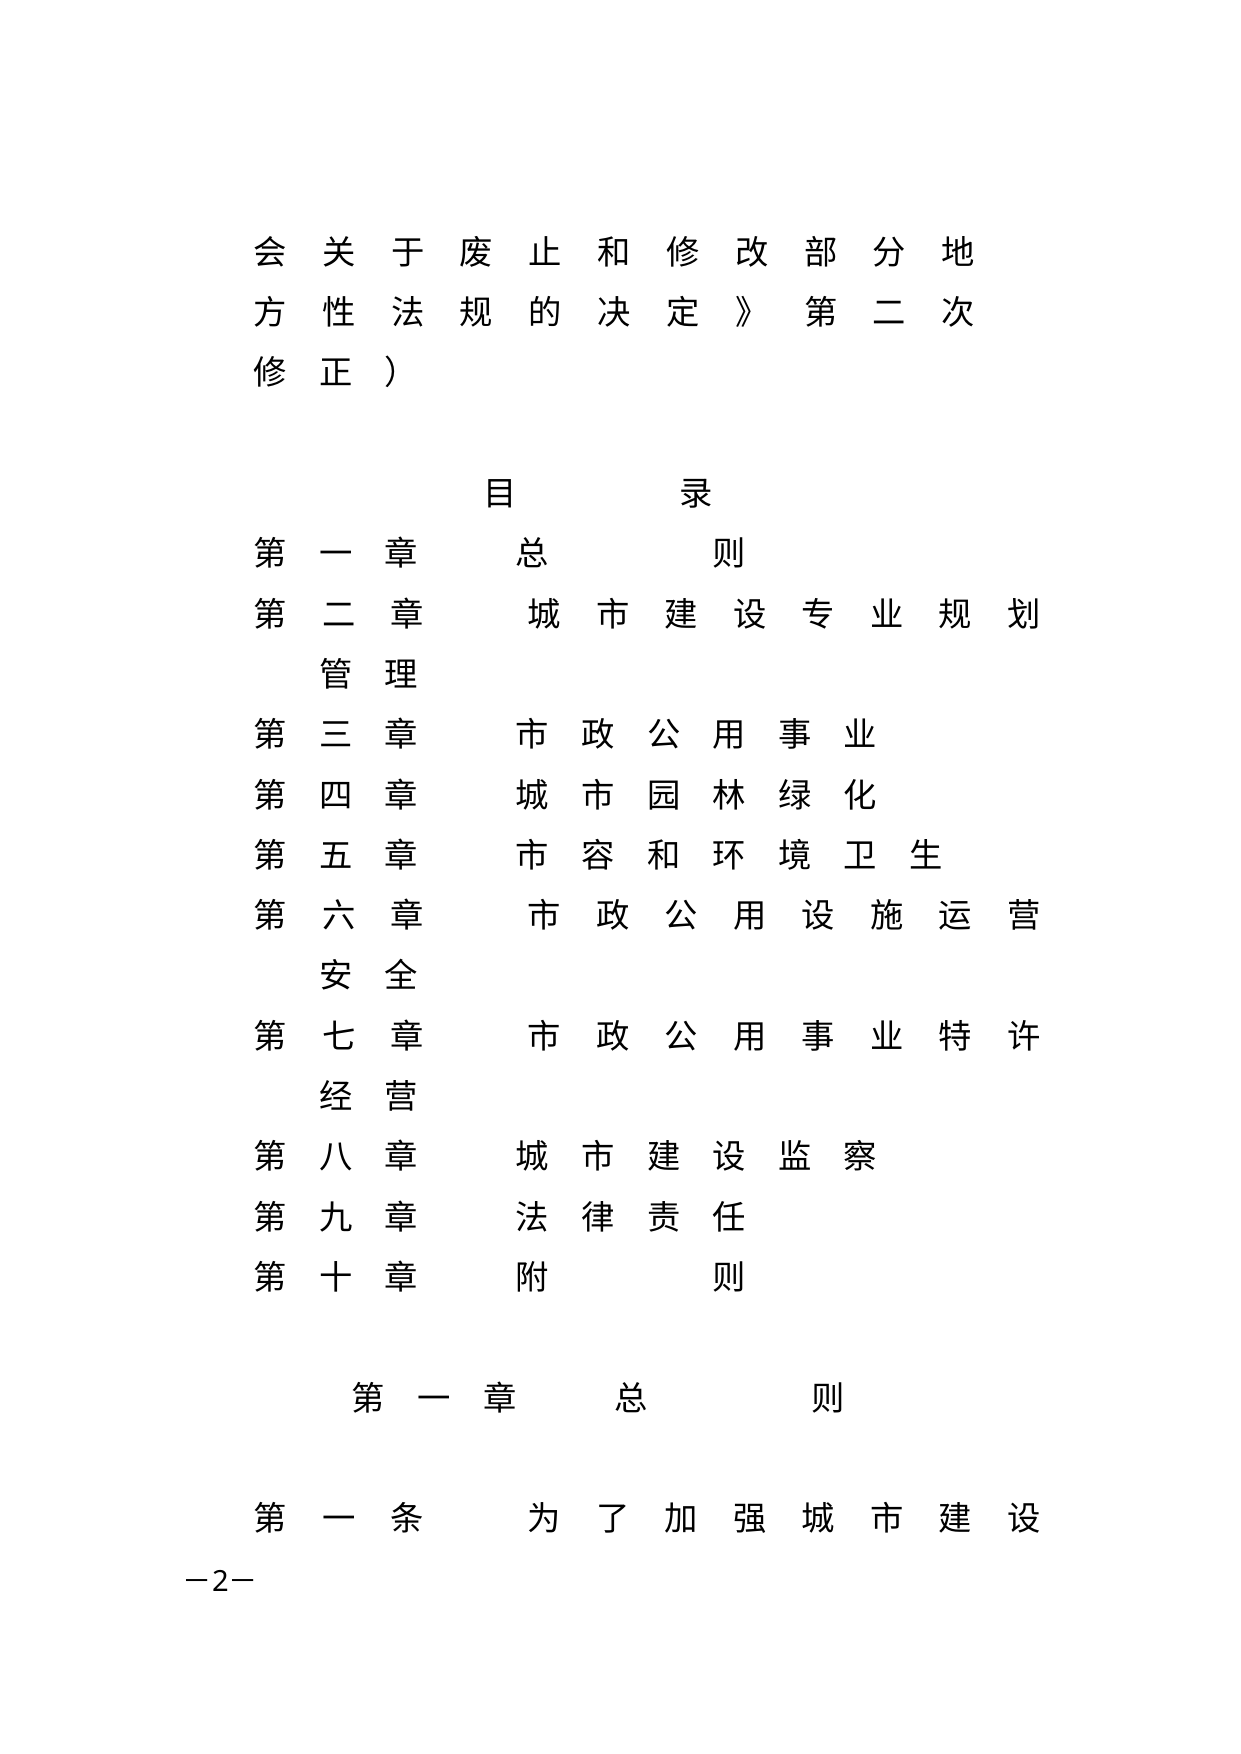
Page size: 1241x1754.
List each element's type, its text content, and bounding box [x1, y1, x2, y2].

text 第六章 市政公用设施运营安全 [221, 883, 1073, 1003]
text 第五章 市容和环境卫生 [221, 823, 1073, 883]
text 第二章 城市建设专业规划管理 [221, 581, 1073, 702]
text 第九章 法律责任 [221, 1184, 1073, 1245]
text 第八章 城市建设监察 [221, 1124, 1073, 1184]
text 第一章 总 则 [221, 521, 1073, 581]
text 第一条 为了加强城市建设管理，增强和完善城市功能，促进城市经济和社会协调发展，根据《中华人民共和国城乡规划法》和国务院《城市道路管理条例》、《城市绿化条例》、《城市供水条例》等有关法律、法规，结合本省实际，制定本条例。 [155, 1486, 1073, 1546]
text 第七章 市政公用事业特许经营 [221, 1003, 1073, 1124]
text 第四章 城市园林绿化 [221, 762, 1073, 823]
text 第一章 总 则 [155, 1365, 1073, 1426]
text 第三章 市政公用事业 [221, 702, 1073, 762]
text 目 录 [155, 461, 1073, 521]
text 第十章 附 则 [221, 1245, 1073, 1305]
